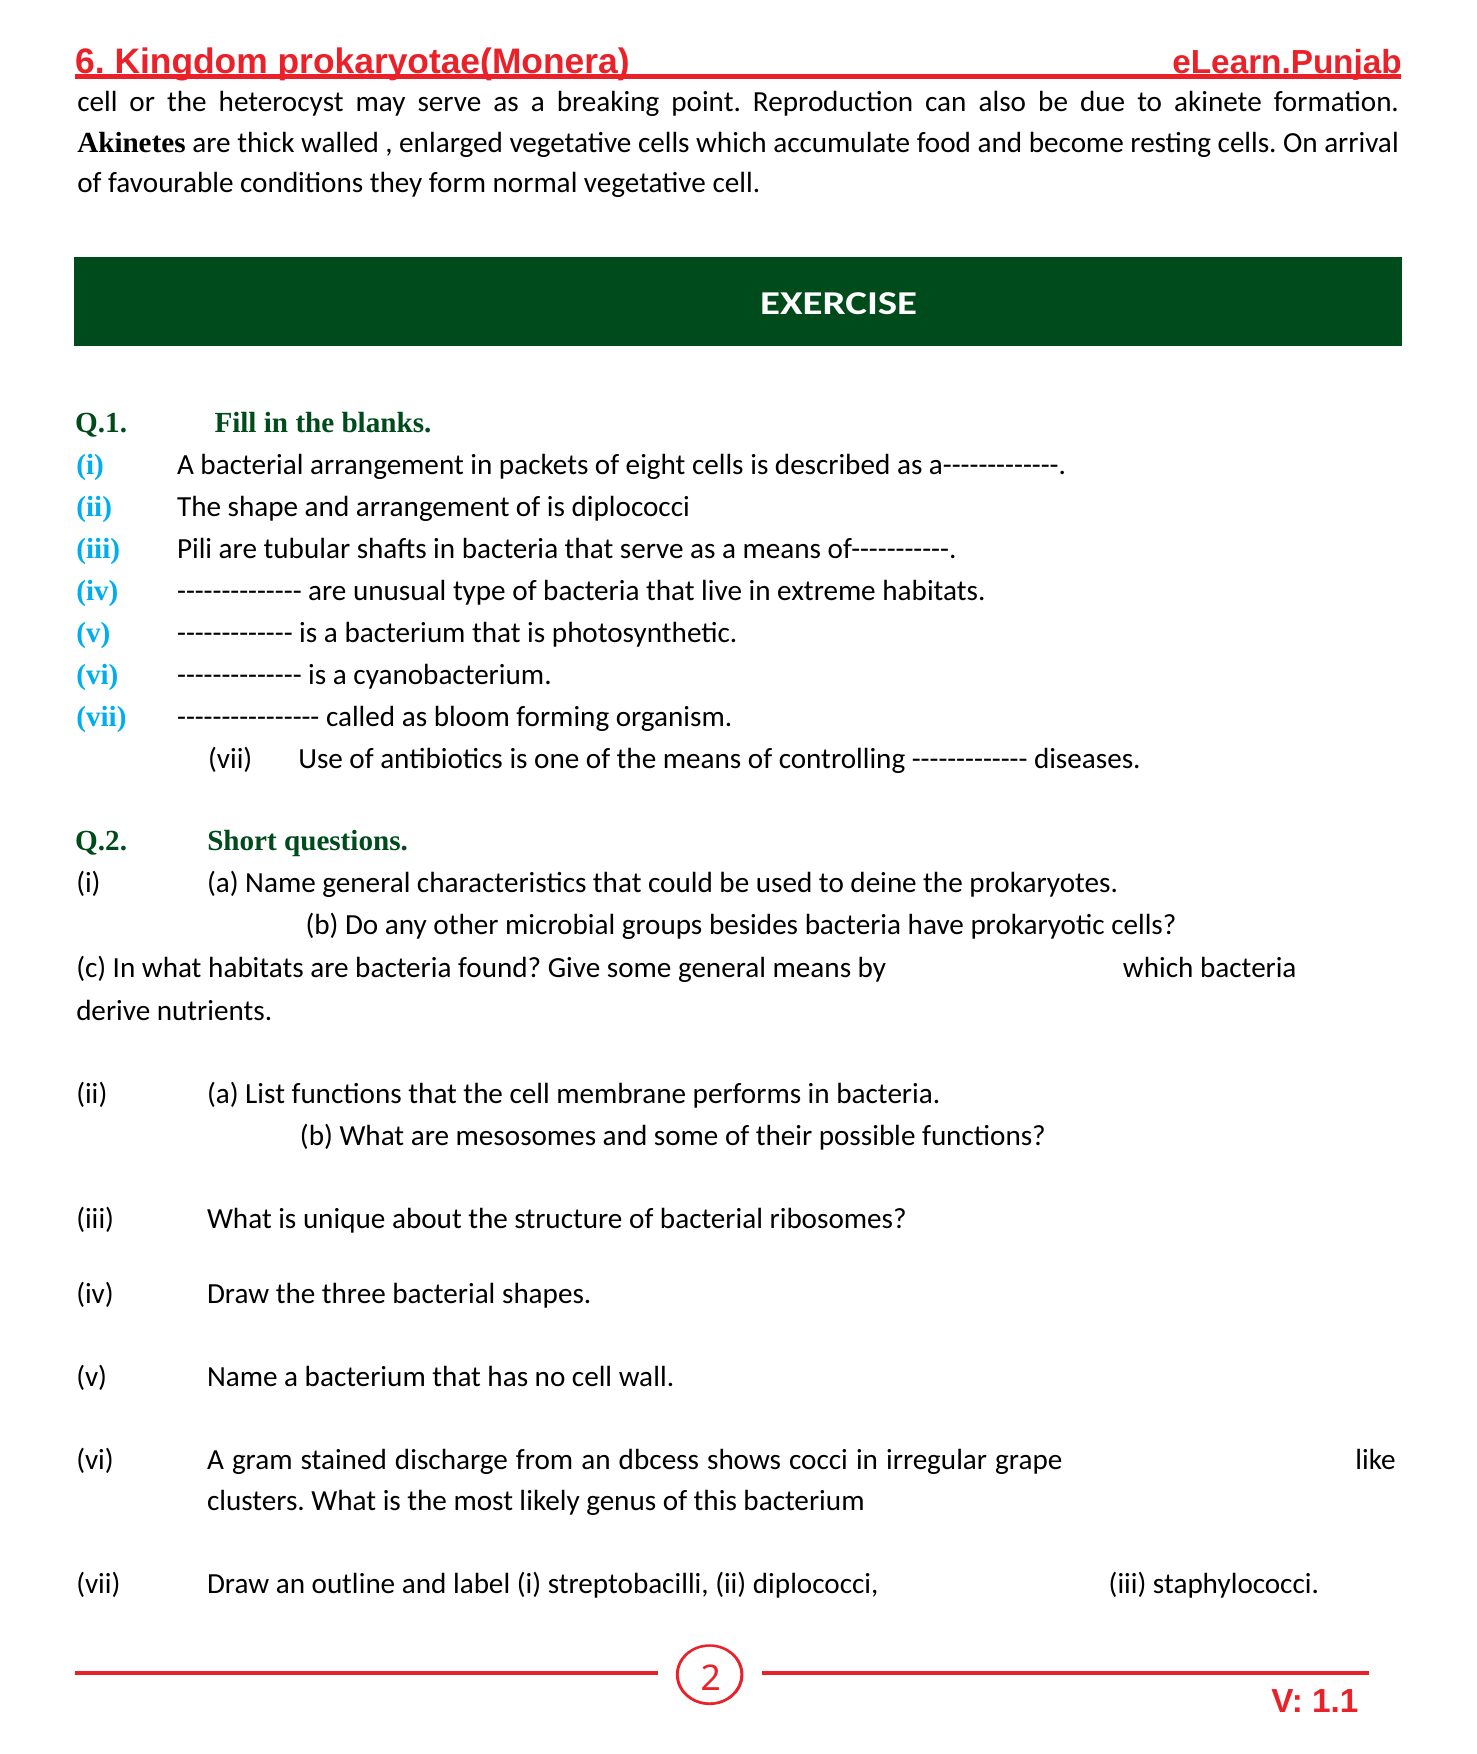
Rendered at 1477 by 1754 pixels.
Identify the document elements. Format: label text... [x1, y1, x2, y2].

text (b) What are mesosomes and some of their possible functions? [76, 1117, 1400, 1152]
list A bacterial arrangement in packets of eight cells is described as a-------------. [76, 446, 1400, 481]
list -------------- is a cyanobacterium. [76, 656, 1400, 691]
list Draw an outline and label (i) streptobacilli, (ii) diplococci, (iii) staphylococci. [76, 1565, 1400, 1600]
list The shape and arrangement of is diplococci [76, 488, 1400, 523]
list What is unique about the structure of bacterial ribosomes? [76, 1200, 1400, 1235]
list -------------- are unusual type of bacteria that live in extreme habitats. [76, 572, 1400, 607]
text (vii) Use of antibiotics is one of the means of controlling ------------- diseases. [76, 740, 1400, 775]
list ------------- is a bacterium that is photosynthetic. [76, 614, 1400, 649]
list A gram stained discharge from an dbcess shows cocci in irregular grape like clusters. What is the most likely genus of this bacterium [76, 1441, 1400, 1517]
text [76, 83, 1400, 199]
list Pili are tubular shafts in bacteria that serve as a means of-----------. [76, 530, 1400, 565]
text Q.1. Fill in the blanks. [75, 405, 1402, 438]
list Name a bacterium that has no cell wall. [76, 1358, 1400, 1394]
text (b) Do any other microbial groups besides bacteria have prokaryotic cells? (c) In what habitats are bacteria found? Give some general means by which bacteria derive nutrients. [75, 906, 1355, 1027]
list (a) Name general characteristics that could be used to deine the prokaryotes. [76, 864, 1400, 899]
list Draw the three bacterial shapes. [76, 1275, 1400, 1311]
list (a) List functions that the cell membrane performs in bacteria. [76, 1075, 1400, 1110]
list ---------------- called as bloom forming organism. [76, 698, 1400, 733]
text Q.2. Short questions. [75, 823, 1402, 856]
